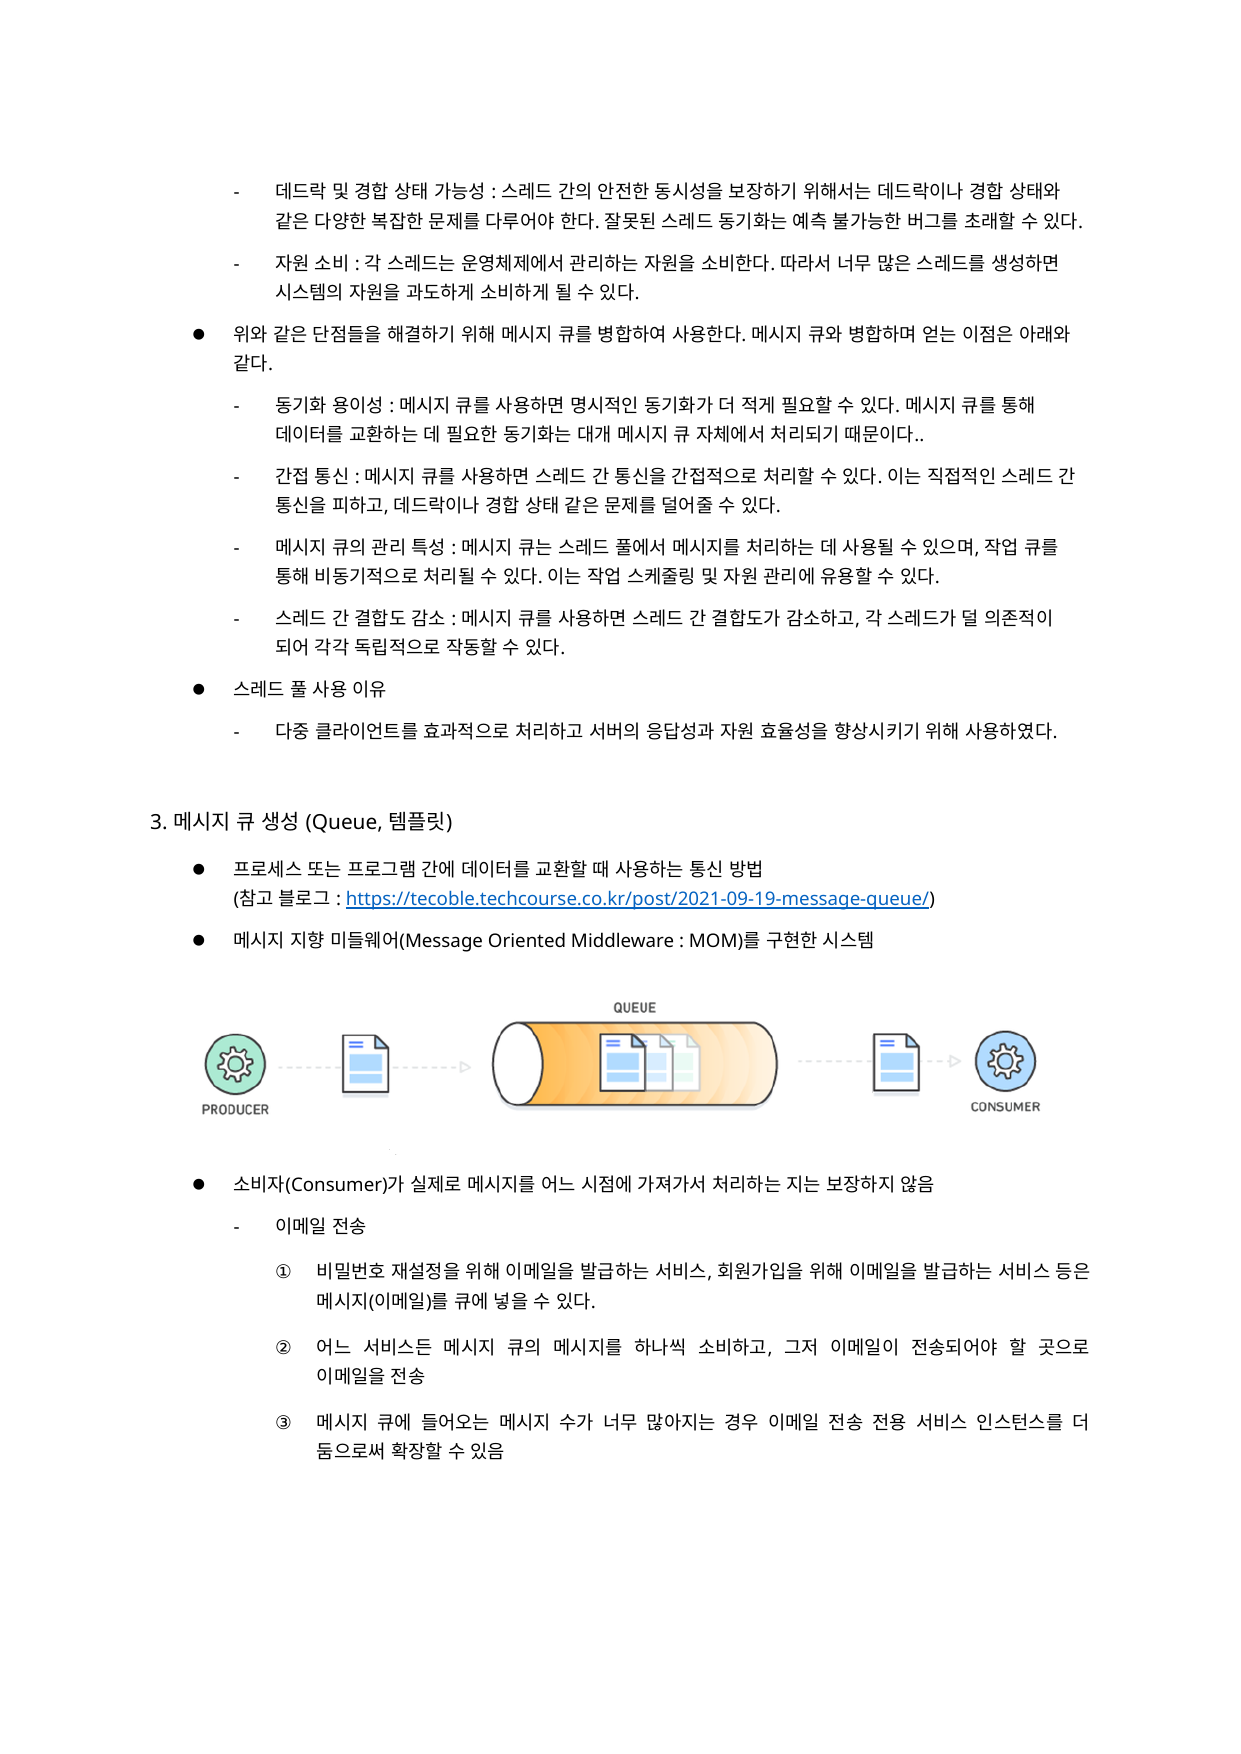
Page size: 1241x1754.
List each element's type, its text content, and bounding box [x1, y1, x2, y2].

list 자원 소비 : 각 스레드는 운영체제에서 관리하는 자원을 소비한다. 따라서 너무 많은 스레드를 생성하면 시스템의 자원을 과도하게 소비하게 될 수 있다. [233, 248, 1090, 305]
list 프로세스 또는 프로그램 간에 데이터를 교환할 때 사용하는 통신 방법 (참고 블로그 : https://tecoble.techcourse.co.kr/post/2021-09-19-message-queue/) [192, 855, 1090, 911]
list 데드락 및 경합 상태 가능성 : 스레드 간의 안전한 동시성을 보장하기 위해서는 데드락이나 경합 상태와 같은 다양한 복잡한 문제를 다루어야 한다. 잘못된 스레드 동기화는 예측 불가능한 버그를 초래할 수 있다. [233, 177, 1090, 234]
list 동기화 용이성 : 메시지 큐를 사용하면 명시적인 동기화가 더 적게 필요할 수 있다. 메시지 큐를 통해 데이터를 교환하는 데 필요한 동기화는 대개 메시지 큐 자체에서 처리되기 때문이다.. [233, 390, 1090, 447]
list 위와 같은 단점들을 해결하기 위해 메시지 큐를 병합하여 사용한다. 메시지 큐와 병합하며 얻는 이점은 아래와 같다. [192, 319, 1090, 376]
list 어느 서비스든 메시지 큐의 메시지를 하나씩 소비하고, 그저 이메일이 전송되어야 할 곳으로 이메일을 전송 [275, 1332, 1090, 1389]
list 비밀번호 재설정을 위해 이메일을 발급하는 서비스, 회원가입을 위해 이메일을 발급하는 서비스 등은 메시지(이메일)를 큐에 넣을 수 있다. [275, 1257, 1090, 1314]
list 간접 통신 : 메시지 큐를 사용하면 스레드 간 통신을 간접적으로 처리할 수 있다. 이는 직접적인 스레드 간 통신을 피하고, 데드락이나 경합 상태 같은 문제를 덜어줄 수 있다. [233, 461, 1090, 518]
picture [150, 967, 1091, 1155]
list 스레드 간 결합도 감소 : 메시지 큐를 사용하면 스레드 간 결합도가 감소하고, 각 스레드가 덜 의존적이 되어 각각 독립적으로 작동할 수 있다. [233, 603, 1090, 660]
subtitle 3. 메시지 큐 생성 (Queue, 템플릿) [150, 805, 1090, 836]
list 메시지 지향 미들웨어(Message Oriented Middleware : MOM)를 구현한 시스템 [192, 926, 1090, 953]
list 이메일 전송 [233, 1211, 1090, 1238]
list 메시지 큐의 관리 특성 : 메시지 큐는 스레드 풀에서 메시지를 처리하는 데 사용될 수 있으며, 작업 큐를 통해 비동기적으로 처리될 수 있다. 이는 작업 스케줄링 및 자원 관리에 유용할 수 있다. [233, 532, 1090, 589]
list 스레드 풀 사용 이유 [192, 674, 1090, 702]
list 메시지 큐에 들어오는 메시지 수가 너무 많아지는 경우 이메일 전송 전용 서비스 인스턴스를 더 둠으로써 확장할 수 있음 [275, 1408, 1090, 1464]
list 소비자(Consumer)가 실제로 메시지를 어느 시점에 가져가서 처리하는 지는 보장하지 않음 [192, 1169, 1090, 1197]
list 다중 클라이언트를 효과적으로 처리하고 서버의 응답성과 자원 효율성을 향상시키기 위해 사용하였다. [233, 716, 1090, 743]
